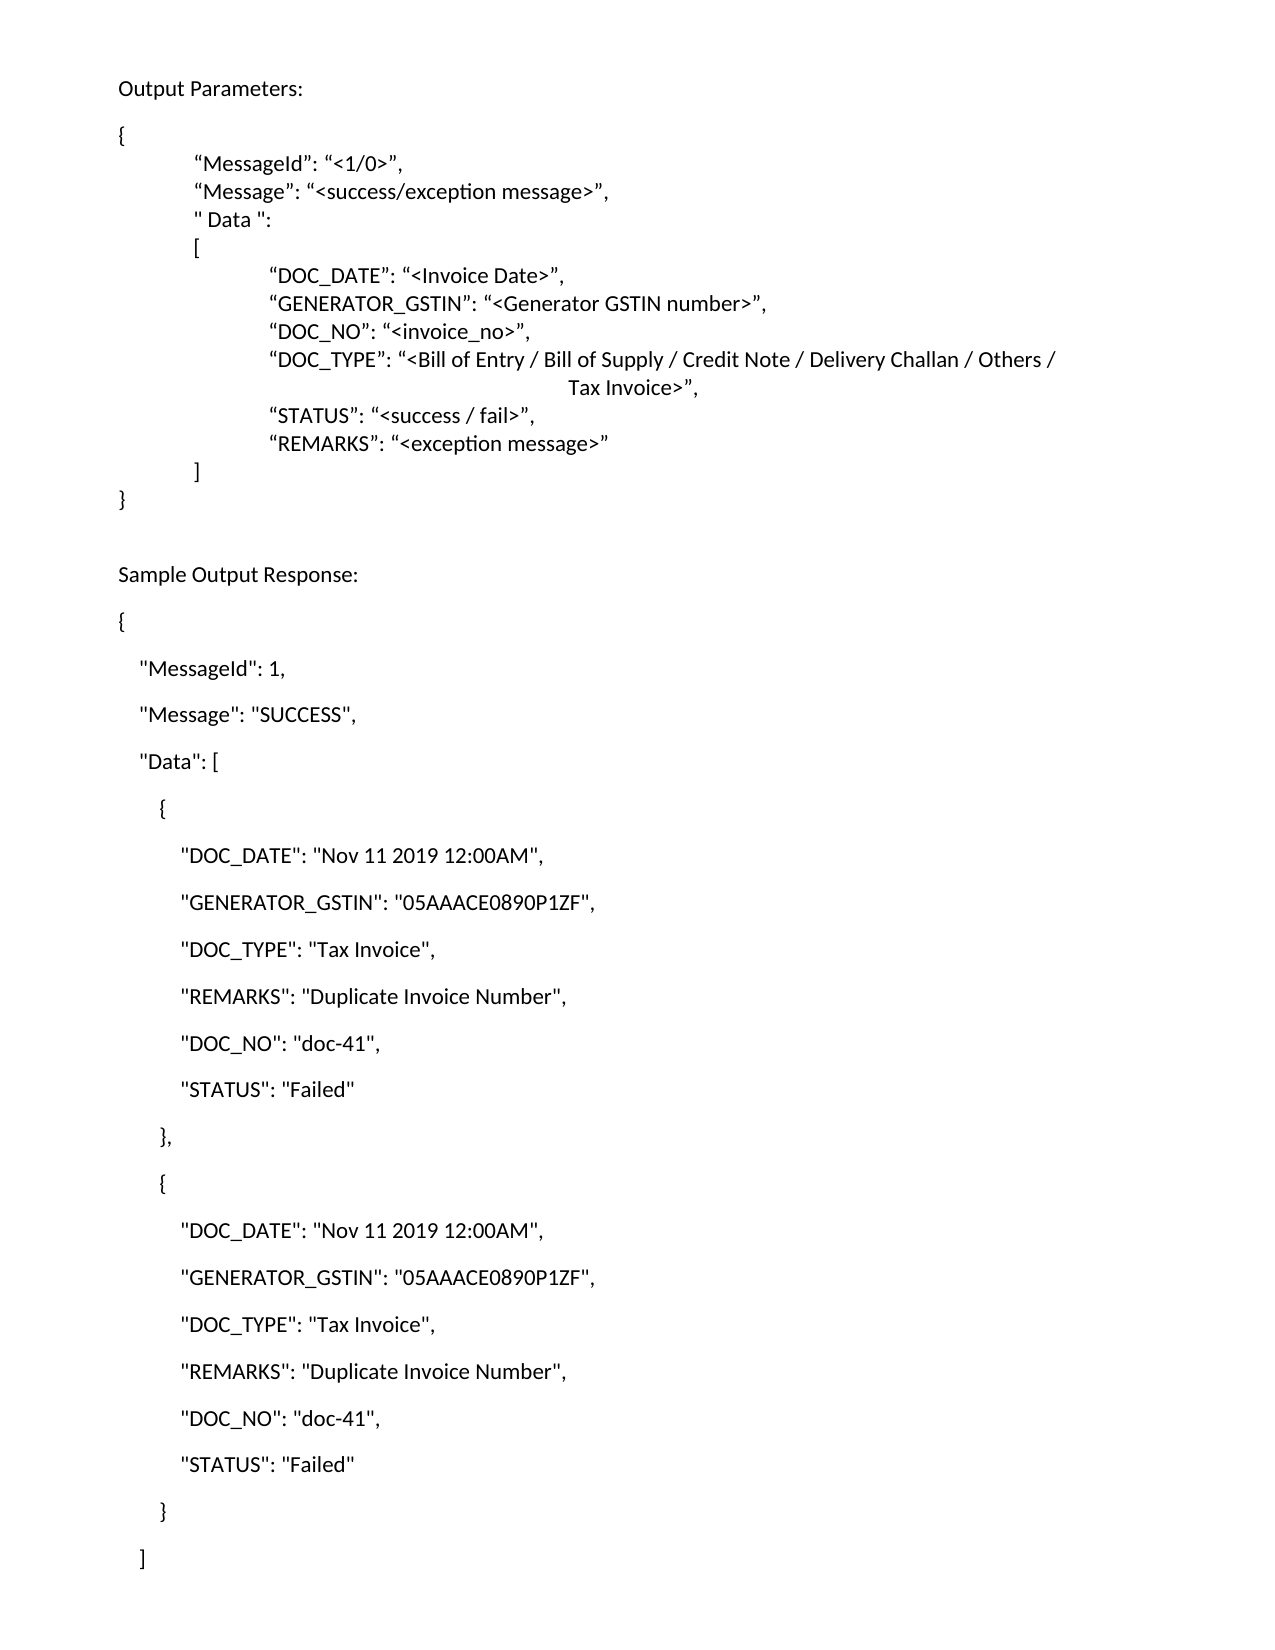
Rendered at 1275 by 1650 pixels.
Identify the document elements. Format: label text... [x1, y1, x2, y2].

text "DOC_TYPE": "Tax Invoice", [118, 1310, 1125, 1338]
text “DOC_NO”: “<invoice_no>”, [118, 317, 1125, 345]
text } [118, 485, 1125, 513]
text Sample Output Response: [118, 560, 1125, 588]
text "Data": [ [118, 747, 1125, 775]
text “MessageId”: “<1/0>”, [118, 149, 1125, 177]
text “REMARKS”: “<exception message>” [118, 429, 1125, 457]
text "DOC_DATE": "Nov 11 2019 12:00AM", [118, 1216, 1125, 1244]
text "REMARKS": "Duplicate Invoice Number", [118, 1357, 1125, 1385]
text ] [118, 1544, 1125, 1572]
text }, [118, 1122, 1125, 1150]
text Tax Invoice>”, [193, 373, 1125, 401]
text “STATUS”: “<success / fail>”, [118, 401, 1125, 429]
text "STATUS": "Failed" [118, 1076, 1125, 1103]
text " Data ": [118, 205, 1125, 233]
text "Message": "SUCCESS", [118, 701, 1125, 728]
text "DOC_DATE": "Nov 11 2019 12:00AM", [118, 841, 1125, 869]
text “GENERATOR_GSTIN”: “<Generator GSTIN number>”, [118, 289, 1125, 317]
text “Message”: “<success/exception message>”, [118, 177, 1125, 205]
text “DOC_DATE”: “<Invoice Date>”, [118, 261, 1125, 289]
text { [118, 607, 1125, 635]
text “DOC_TYPE”: “<Bill of Entry / Bill of Supply / Credit Note / Delivery Challan / Others / [193, 345, 1125, 373]
text "GENERATOR_GSTIN": "05AAACE0890P1ZF", [118, 1263, 1125, 1291]
text "STATUS": "Failed" [118, 1451, 1125, 1478]
text "DOC_NO": "doc-41", [118, 1029, 1125, 1057]
text "DOC_NO": "doc-41", [118, 1404, 1125, 1432]
text { [118, 121, 1125, 149]
text [ [118, 233, 1125, 261]
text } [118, 1497, 1125, 1525]
text Output Parameters: [118, 74, 1125, 102]
text "REMARKS": "Duplicate Invoice Number", [118, 982, 1125, 1010]
text { [118, 794, 1125, 822]
text "MessageId": 1, [118, 654, 1125, 682]
text "GENERATOR_GSTIN": "05AAACE0890P1ZF", [118, 888, 1125, 916]
text { [118, 1169, 1125, 1197]
text "DOC_TYPE": "Tax Invoice", [118, 935, 1125, 963]
text ] [118, 457, 1125, 485]
